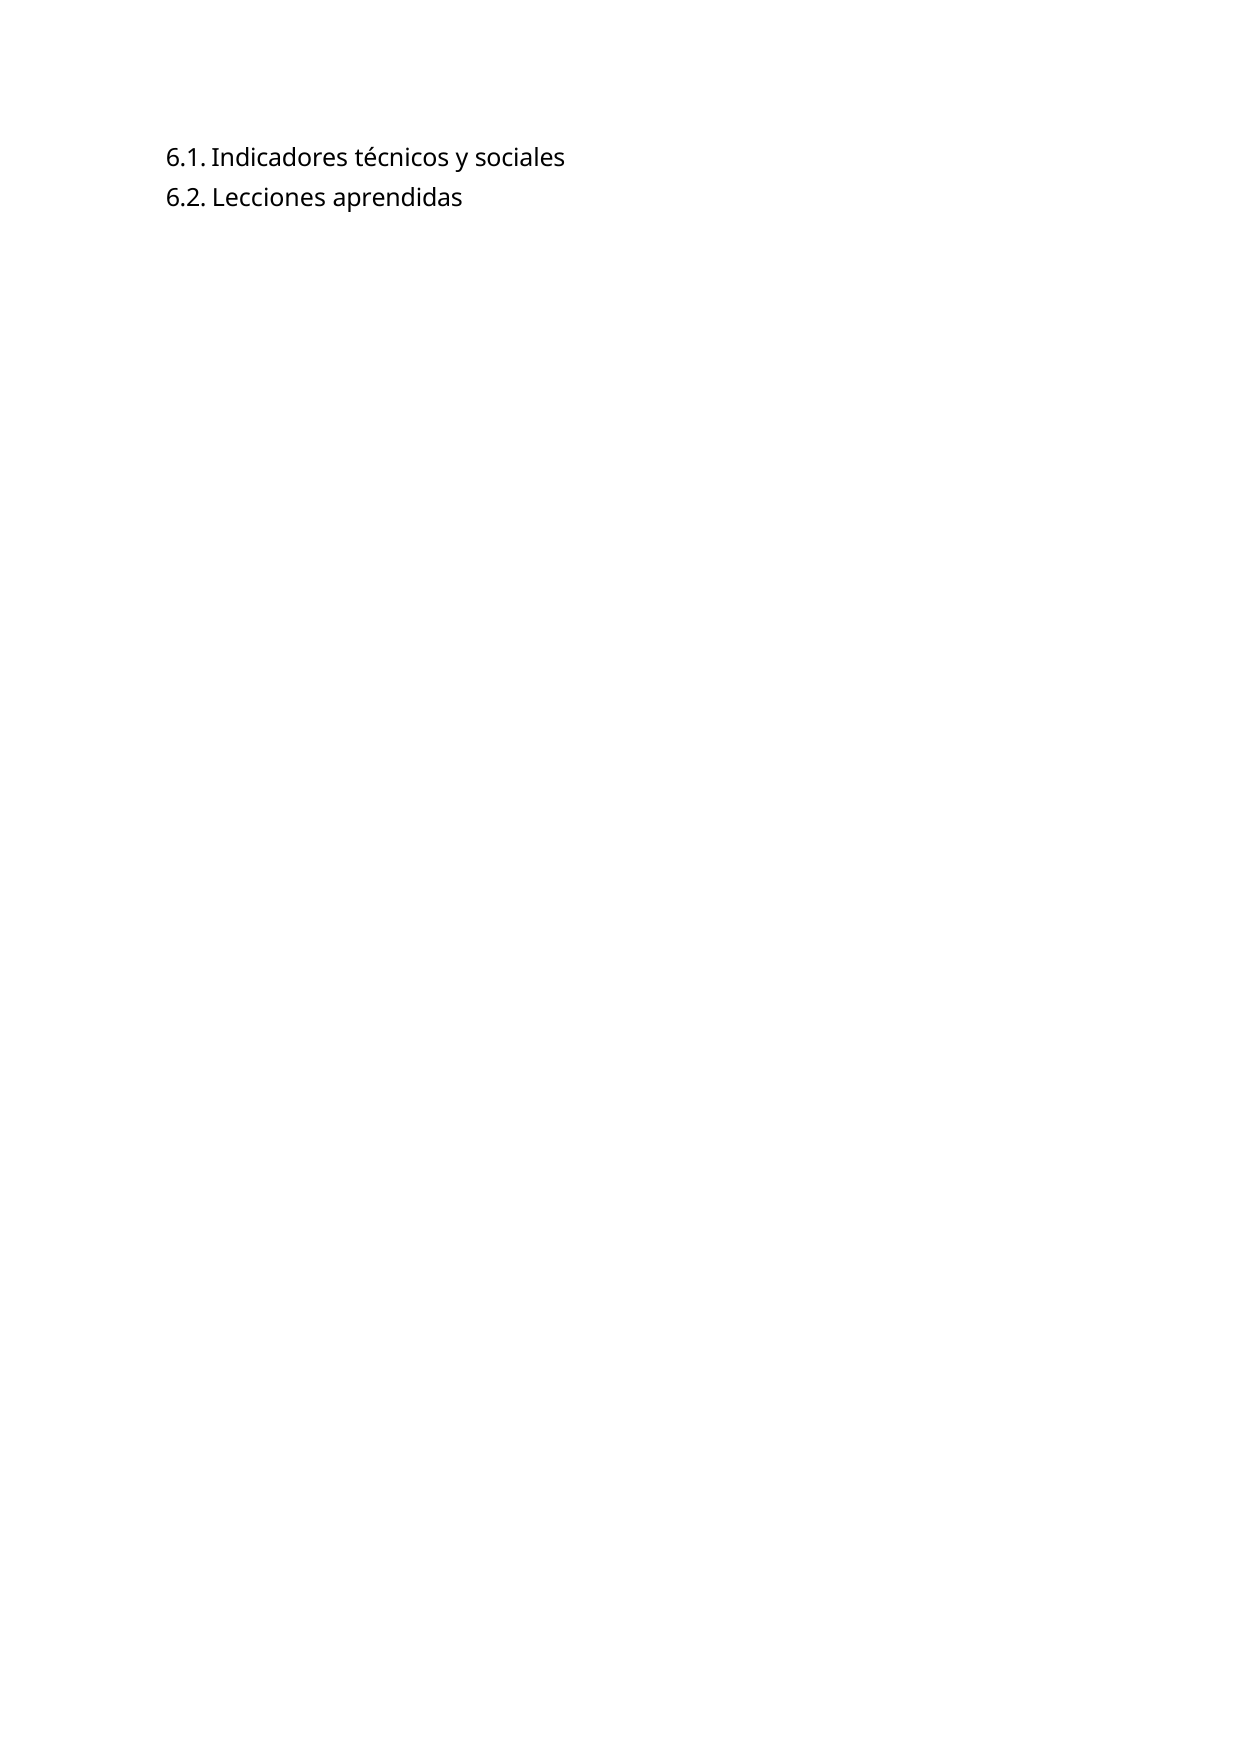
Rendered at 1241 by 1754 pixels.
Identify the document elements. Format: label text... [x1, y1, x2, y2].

list Indicadores técnicos y sociales [166, 139, 1093, 174]
list Lecciones aprendidas [166, 180, 1093, 214]
